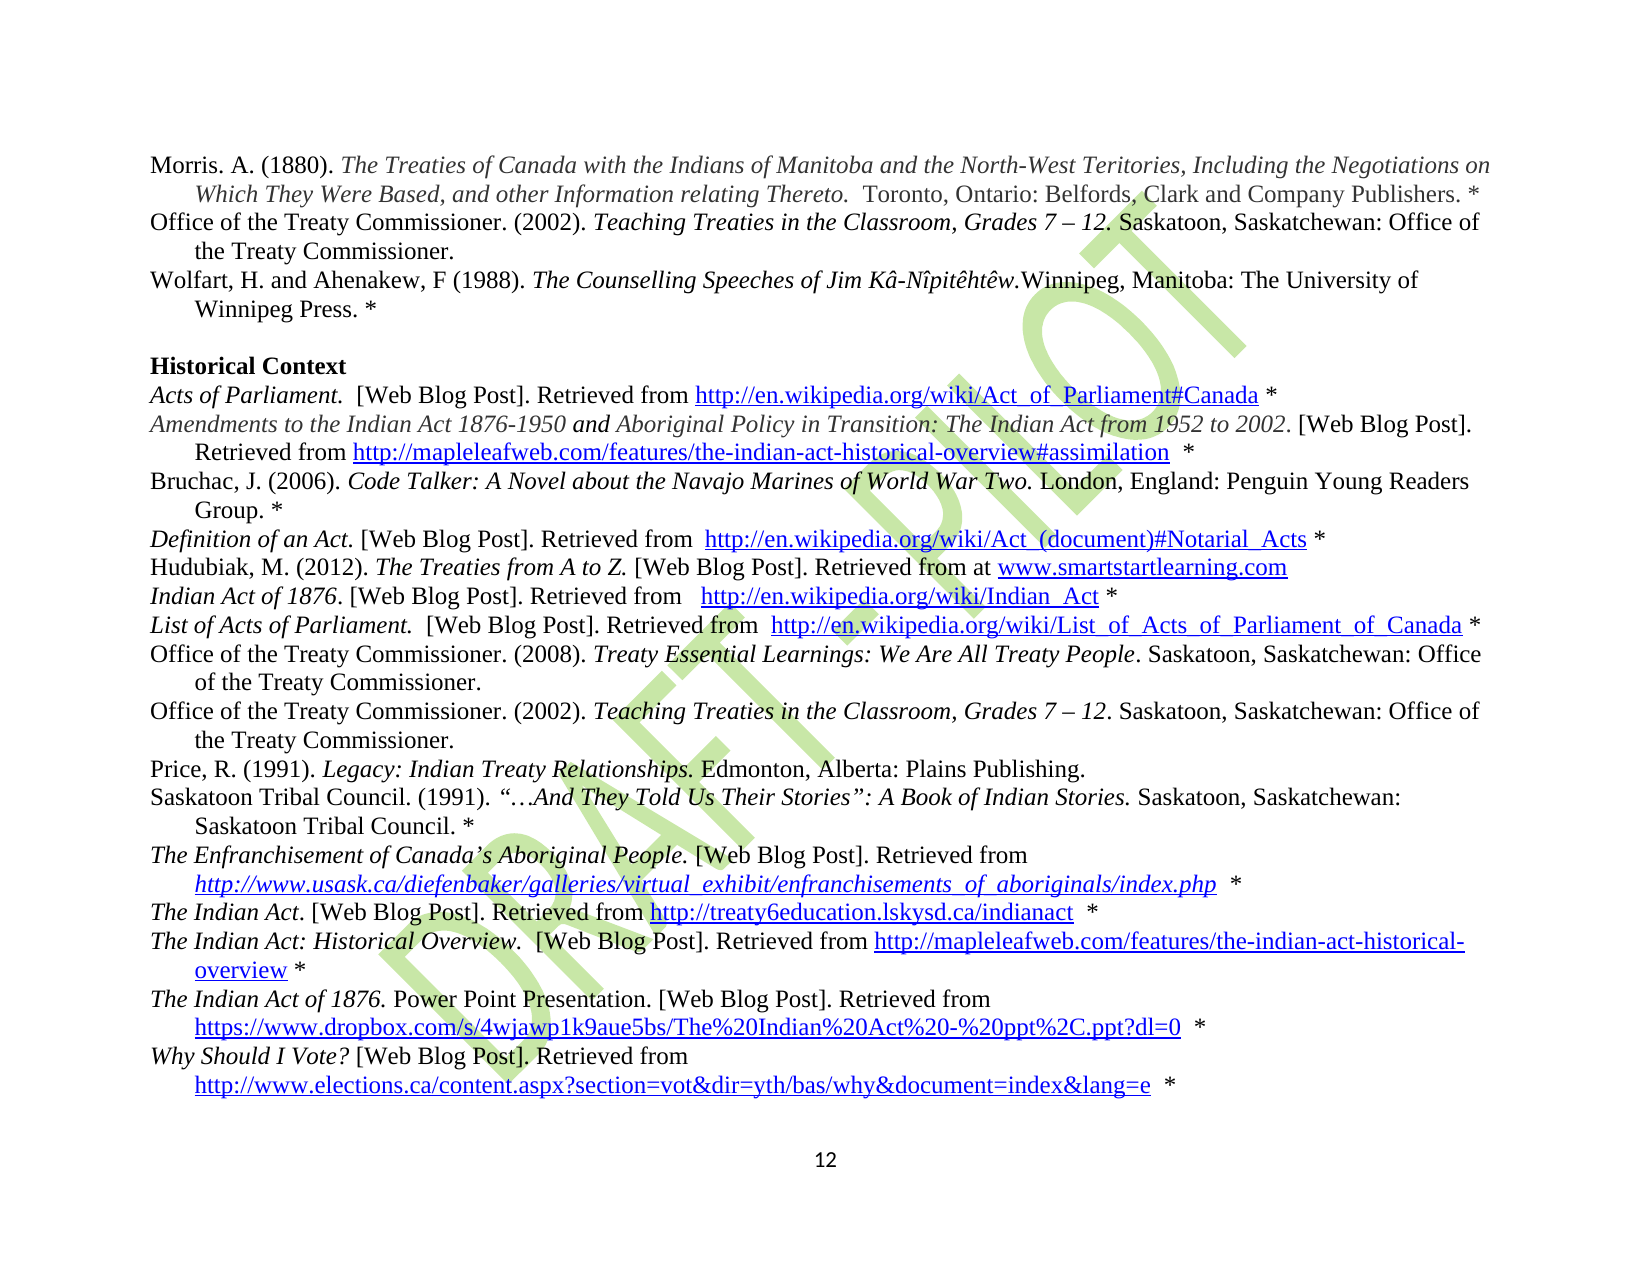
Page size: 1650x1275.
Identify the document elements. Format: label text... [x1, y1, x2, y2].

text Historical Context [150, 351, 1500, 380]
subtitle Wolfart, H. and Ahenakew, F (1988). The Counselling Speeches of Jim Kâ-Nîpitêhtêw.Winnipeg, Manitoba: The University of Winnipeg Press. * [150, 265, 1500, 322]
text Bruchac, J. (2006). Code Talker: A Novel about the Navajo Marines of World War Two. London, England: Penguin Young Readers Group. * [150, 466, 1500, 524]
text Indian Act of 1876. [Web Blog Post]. Retrieved from http://en.wikipedia.org/wiki/Indian_Act * [150, 581, 1500, 610]
text Acts of Parliament. [Web Blog Post]. Retrieved from http://en.wikipedia.org/wiki/Act_of_Parliament#Canada * [150, 380, 1500, 409]
text Saskatoon Tribal Council. (1991). “…And They Told Us Their Stories”: A Book of Indian Stories. Saskatoon, Saskatchewan: Saskatoon Tribal Council. * [150, 782, 1500, 840]
text Office of the Treaty Commissioner. (2002). Teaching Treaties in the Classroom, Grades 7 – 12. Saskatoon, Saskatchewan: Office of the Treaty Commissioner. [150, 696, 1500, 754]
text Price, R. (1991). Legacy: Indian Treaty Relationships. Edmonton, Alberta: Plains Publishing. [150, 754, 1500, 782]
text The Enfranchisement of Canada’s Aboriginal People. [Web Blog Post]. Retrieved from http://www.usask.ca/diefenbaker/galleries/virtual_exhibit/enfranchisements_of_aboriginals/index.php * [150, 840, 1500, 897]
text Why Should I Vote? [Web Blog Post]. Retrieved from http://www.elections.ca/content.aspx?section=vot&dir=yth/bas/why&document=index&lang=e * [150, 1041, 1500, 1099]
text Definition of an Act. [Web Blog Post]. Retrieved from http://en.wikipedia.org/wiki/Act_(document)#Notarial_Acts * [150, 524, 1500, 552]
text The Indian Act. [Web Blog Post]. Retrieved from http://treaty6education.lskysd.ca/indianact * [150, 897, 1500, 926]
text Office of the Treaty Commissioner. (2002). Teaching Treaties in the Classroom, Grades 7 – 12. Saskatoon, Saskatchewan: Office of the Treaty Commissioner. [150, 207, 1500, 265]
text List of Acts of Parliament. [Web Blog Post]. Retrieved from http://en.wikipedia.org/wiki/List_of_Acts_of_Parliament_of_Canada * [150, 610, 1500, 639]
text Amendments to the Indian Act 1876-1950 and Aboriginal Policy in Transition: The Indian Act from 1952 to 2002. [Web Blog Post]. Retrieved from http://mapleleafweb.com/features/the-indian-act-historical-overview#assimilation * [150, 409, 1500, 466]
text The Indian Act of 1876. Power Point Presentation. [Web Blog Post]. Retrieved from https://www.dropbox.com/s/4wjawp1k9aue5bs/The%20Indian%20Act%20-%20ppt%2C.ppt?dl=0 * [150, 984, 1500, 1041]
text The Indian Act: Historical Overview. [Web Blog Post]. Retrieved from http://mapleleafweb.com/features/the-indian-act-historical-overview * [150, 926, 1500, 984]
text Morris. A. (1880). The Treaties of Canada with the Indians of Manitoba and the North-West Teritories, Including the Negotiations on Which They Were Based, and other Information relating Thereto. Toronto, Ontario: Belfords, Clark and Company Publishers. * [150, 150, 1500, 207]
text Office of the Treaty Commissioner. (2008). Treaty Essential Learnings: We Are All Treaty People. Saskatoon, Saskatchewan: Office of the Treaty Commissioner. [150, 639, 1500, 696]
text Hudubiak, M. (2012). The Treaties from A to Z. [Web Blog Post]. Retrieved from at www.smartstartlearning.com [150, 552, 1500, 581]
